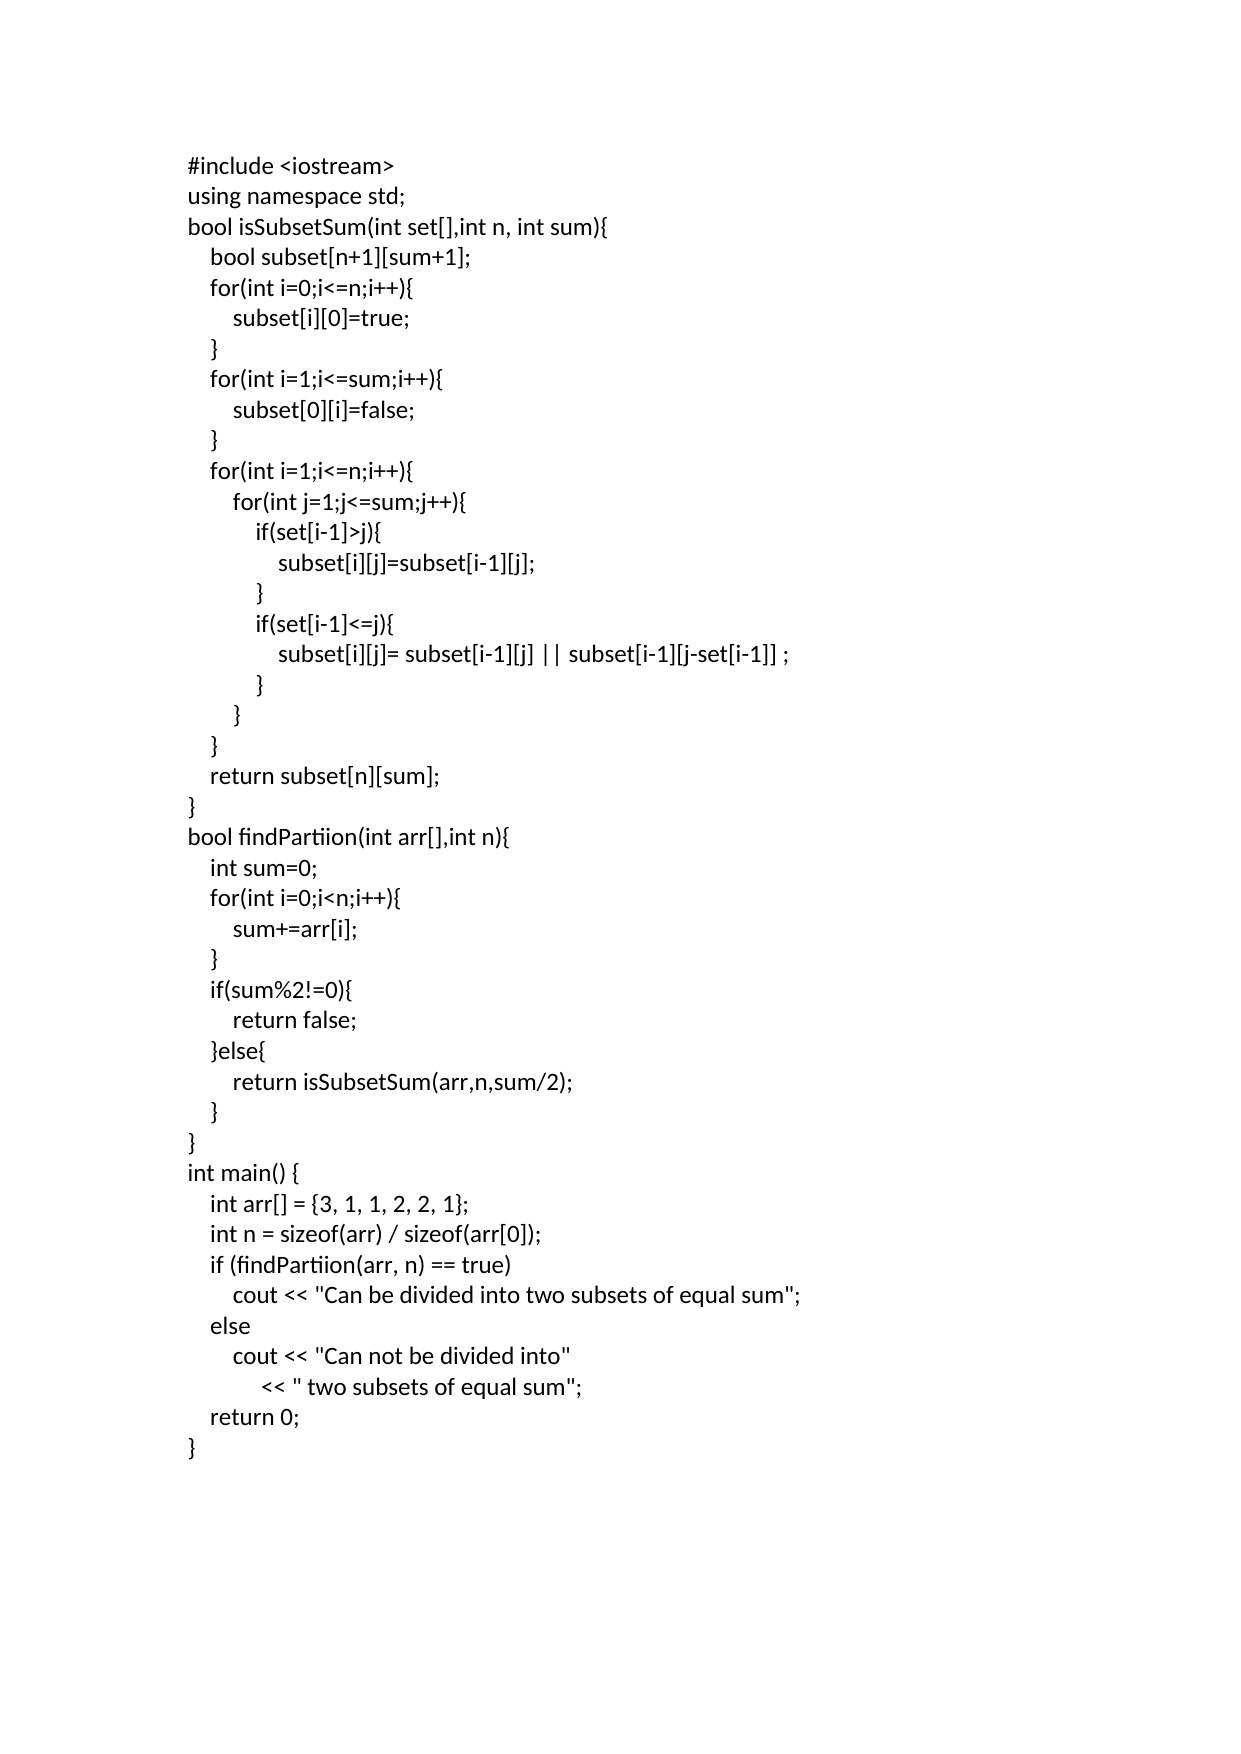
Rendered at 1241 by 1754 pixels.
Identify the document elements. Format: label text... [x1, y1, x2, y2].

text << " two subsets of equal sum"; [187, 1371, 1053, 1401]
text sum+=arr[i]; [187, 913, 1053, 943]
text subset[i][0]=true; [187, 303, 1053, 333]
text bool isSubsetSum(int set[],int n, int sum){ [187, 211, 1053, 242]
text return isSubsetSum(arr,n,sum/2); [187, 1066, 1053, 1096]
text } [187, 730, 1053, 760]
text for(int i=1;i<=sum;i++){ [187, 364, 1053, 394]
text }else{ [187, 1035, 1053, 1066]
text else [187, 1310, 1053, 1340]
text return subset[n][sum]; [187, 760, 1053, 791]
text bool subset[n+1][sum+1]; [187, 242, 1053, 272]
text if(set[i-1]<=j){ [187, 608, 1053, 638]
text } [187, 1432, 1053, 1462]
text } [187, 943, 1053, 974]
text if(set[i-1]>j){ [187, 516, 1053, 547]
text for(int i=0;i<=n;i++){ [187, 272, 1053, 303]
text #include <iostream> [187, 150, 1053, 181]
text } [187, 791, 1053, 821]
text if(sum%2!=0){ [187, 974, 1053, 1004]
text for(int i=1;i<=n;i++){ [187, 455, 1053, 486]
text subset[i][j]= subset[i-1][j] || subset[i-1][j-set[i-1]] ; [187, 638, 1053, 669]
text } [187, 577, 1053, 608]
text for(int i=0;i<n;i++){ [187, 882, 1053, 913]
text subset[0][i]=false; [187, 394, 1053, 425]
text } [187, 699, 1053, 730]
text subset[i][j]=subset[i-1][j]; [187, 547, 1053, 577]
text cout << "Can be divided into two subsets of equal sum"; [187, 1279, 1053, 1310]
text } [187, 1127, 1053, 1157]
text } [187, 425, 1053, 455]
text cout << "Can not be divided into" [187, 1340, 1053, 1371]
text } [187, 333, 1053, 364]
text if (findPartiion(arr, n) == true) [187, 1249, 1053, 1279]
text return 0; [187, 1401, 1053, 1432]
text int arr[] = {3, 1, 1, 2, 2, 1}; [187, 1188, 1053, 1218]
text } [187, 1096, 1053, 1127]
text using namespace std; [187, 181, 1053, 211]
text int n = sizeof(arr) / sizeof(arr[0]); [187, 1218, 1053, 1249]
text bool findPartiion(int arr[],int n){ [187, 821, 1053, 852]
text int sum=0; [187, 852, 1053, 882]
text return false; [187, 1004, 1053, 1035]
text for(int j=1;j<=sum;j++){ [187, 486, 1053, 516]
text int main() { [187, 1157, 1053, 1188]
text } [187, 669, 1053, 699]
